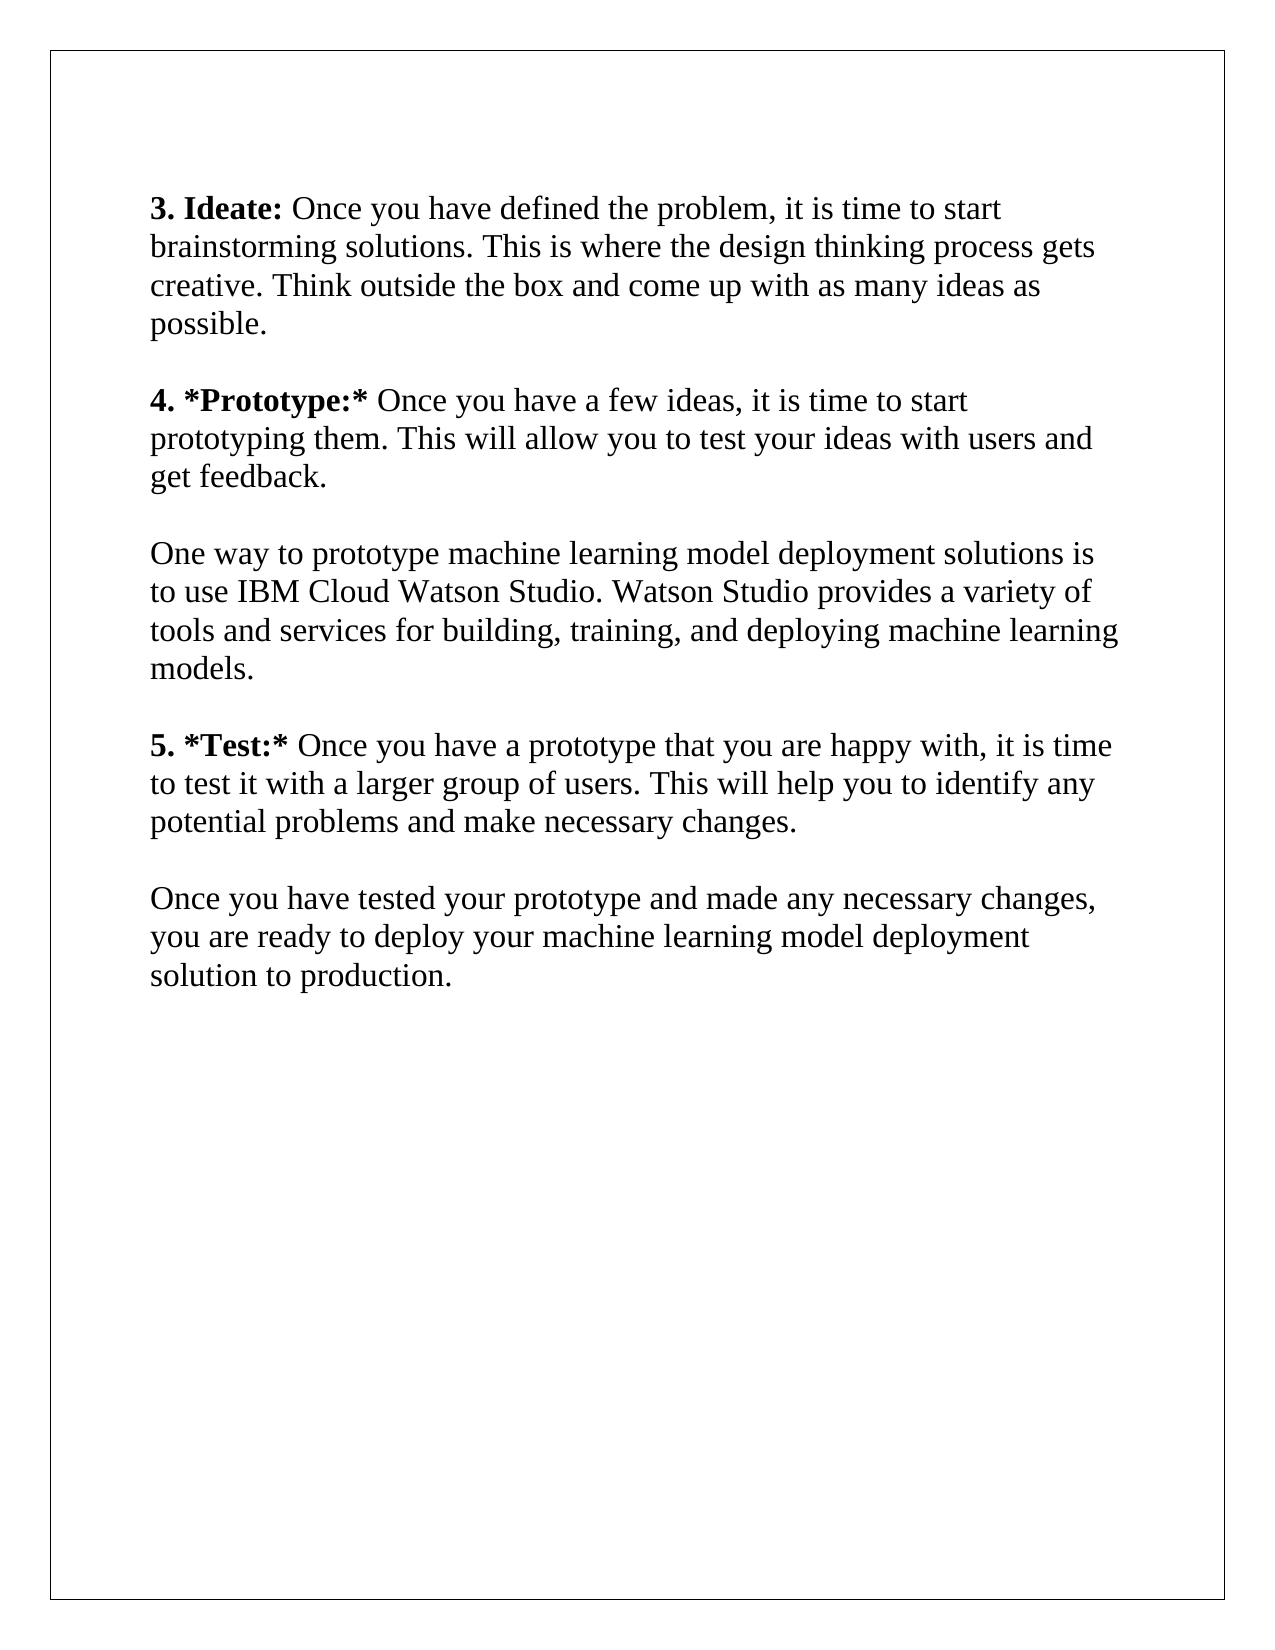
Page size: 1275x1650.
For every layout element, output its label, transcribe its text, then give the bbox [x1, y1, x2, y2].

subtitle 5. *Test:* Once you have a prototype that you are happy with, it is time to test it with a larger group of users. This will help you to identify any potential problems and make necessary changes. [150, 725, 1125, 840]
subtitle One way to prototype machine learning model deployment solutions is to use IBM Cloud Watson Studio. Watson Studio provides a variety of tools and services for building, training, and deploying machine learning models. [150, 533, 1125, 687]
subtitle 3. Ideate: Once you have defined the problem, it is time to start brainstorming solutions. This is where the design thinking process gets creative. Think outside the box and come up with as many ideas as possible. [150, 188, 1125, 342]
subtitle Once you have tested your prototype and made any necessary changes, you are ready to deploy your machine learning model deployment solution to production. [150, 878, 1125, 993]
subtitle 4. *Prototype:* Once you have a few ideas, it is time to start prototyping them. This will allow you to test your ideas with users and get feedback. [150, 380, 1125, 495]
